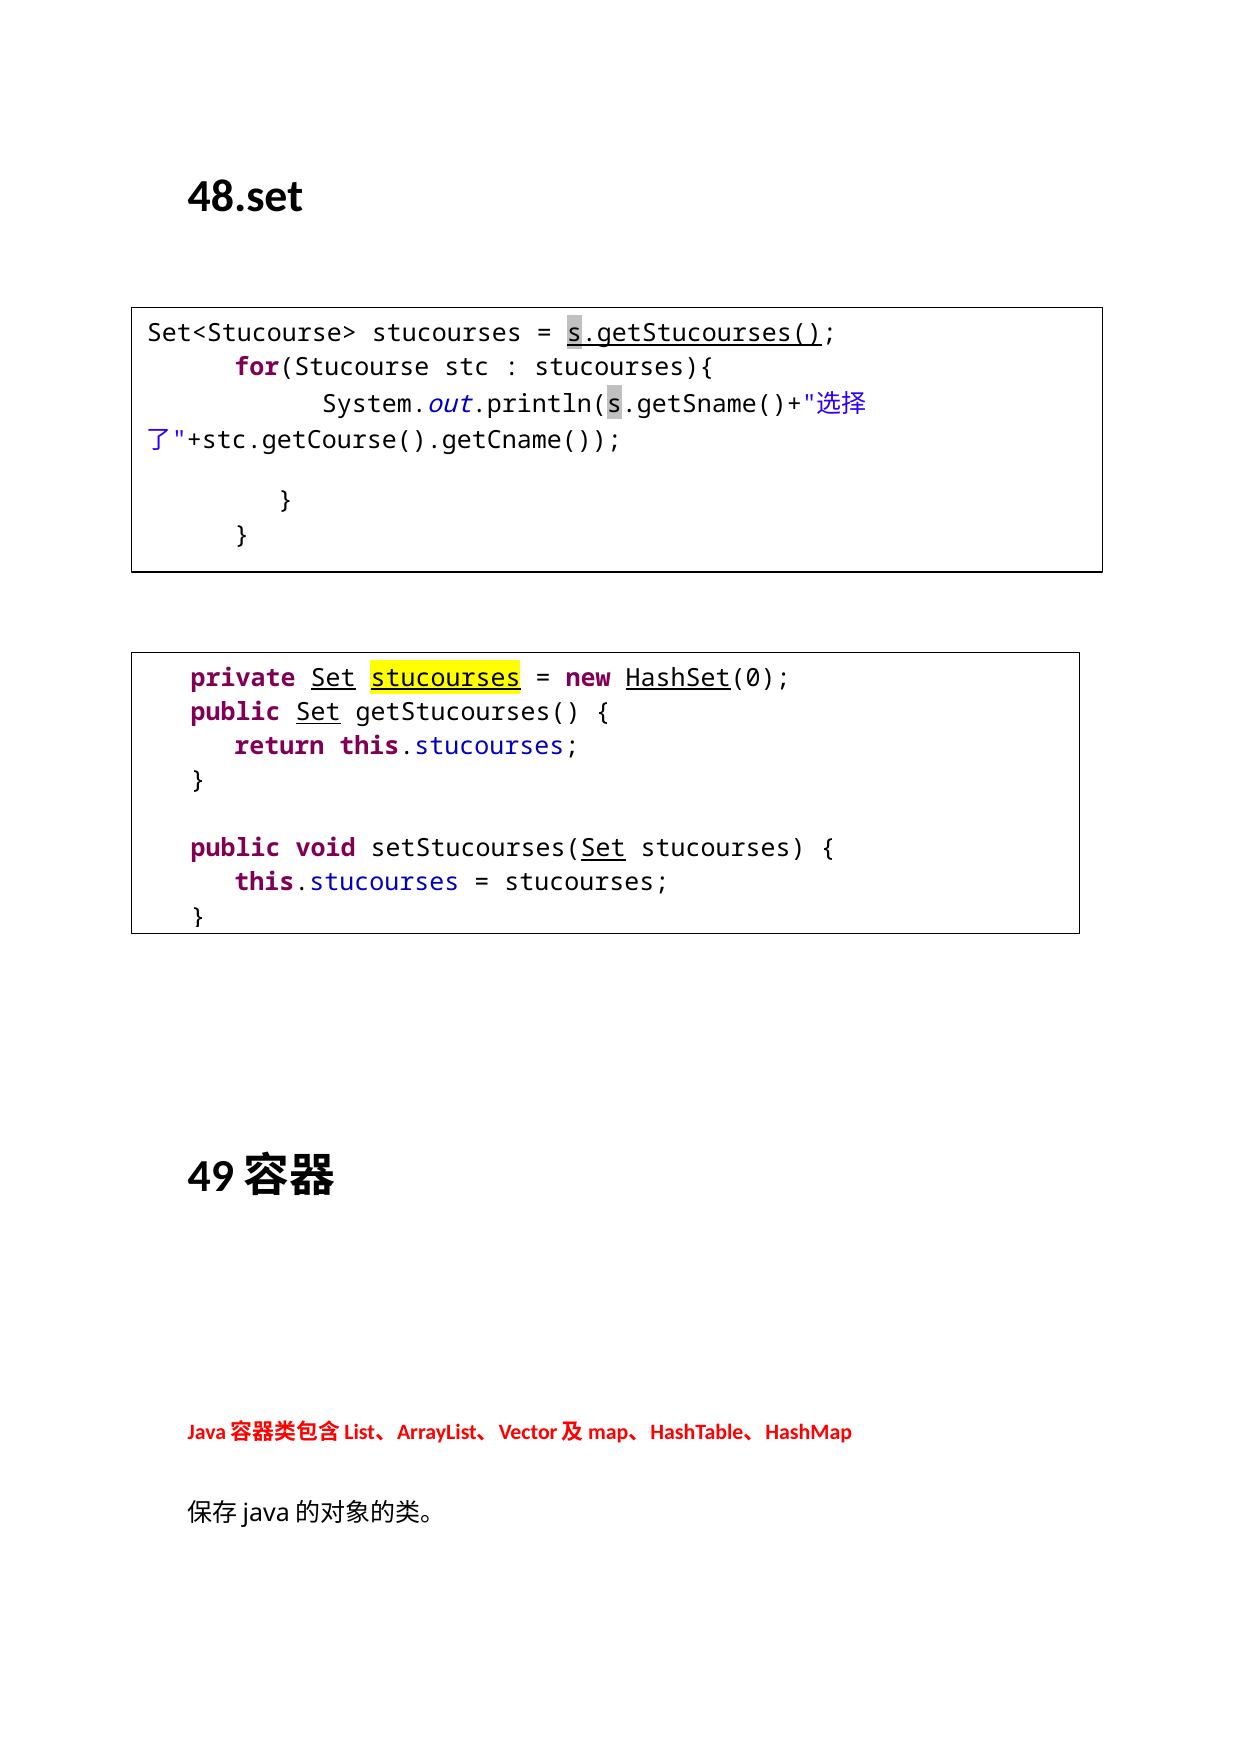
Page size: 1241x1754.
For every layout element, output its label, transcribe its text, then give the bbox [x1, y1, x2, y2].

subtitle 49容器 [187, 1123, 1053, 1221]
subtitle 48.set [187, 162, 1053, 227]
text Java容器类包含List、ArrayList、Vector及map、HashTable、HashMap [187, 1413, 1053, 1446]
text 保存java的对象的类。 [187, 1478, 1053, 1543]
